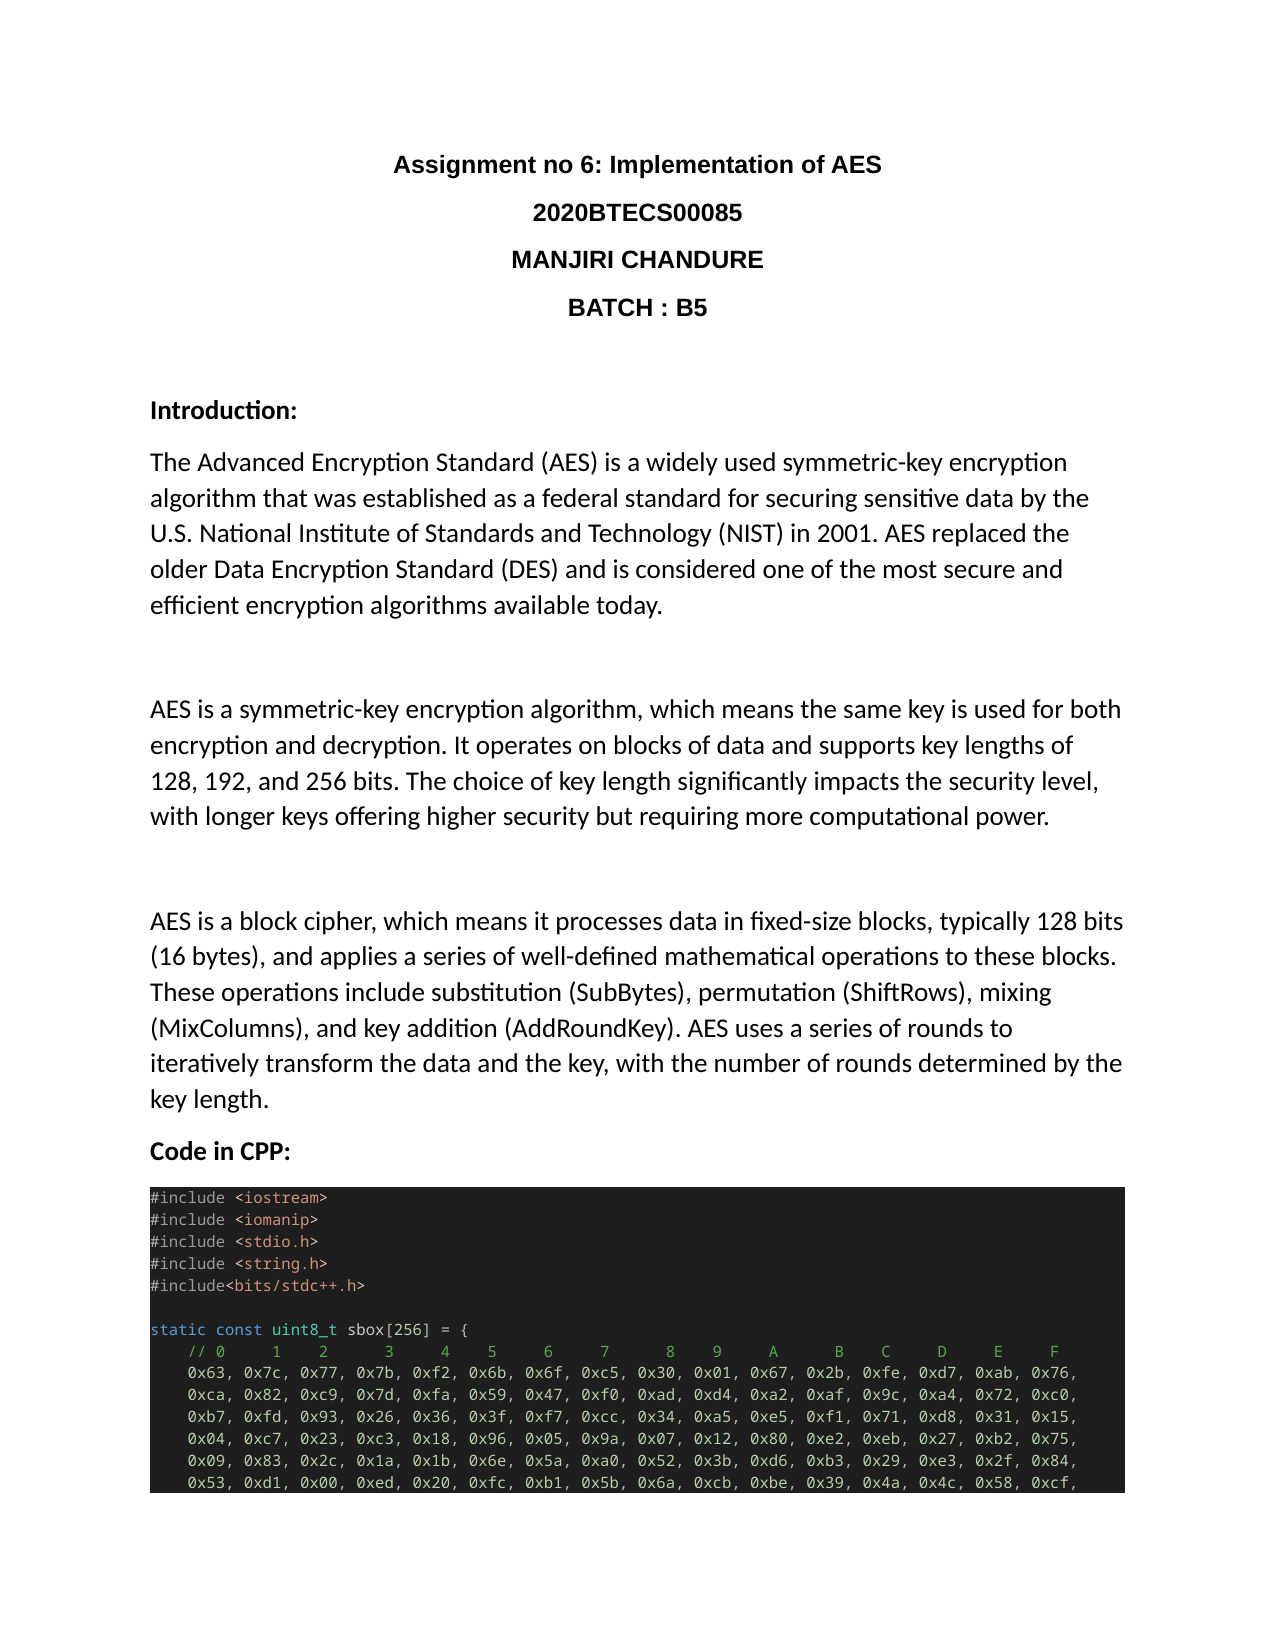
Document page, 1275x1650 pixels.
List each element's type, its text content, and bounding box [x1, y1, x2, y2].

text // 0 1 2 3 4 5 6 7 8 9 A B C D E F [150, 1340, 1125, 1362]
text 2020BTECS00085 [150, 198, 1125, 226]
text static const uint8_t sbox[256] = { [150, 1318, 1125, 1340]
text #include <stdio.h> [150, 1230, 1125, 1252]
text #include <string.h> [150, 1252, 1125, 1274]
text #include<bits/stdc++.h> [150, 1274, 1125, 1296]
text 0x04, 0xc7, 0x23, 0xc3, 0x18, 0x96, 0x05, 0x9a, 0x07, 0x12, 0x80, 0xe2, 0xeb, 0x27, 0xb2, 0x75, [150, 1427, 1125, 1449]
text The Advanced Encryption Standard (AES) is a widely used symmetric-key encryption algorithm that was established as a federal standard for securing sensitive data by the U.S. National Institute of Standards and Technology (NIST) in 2001. AES replaced the older Data Encryption Standard (DES) and is considered one of the most secure and efficient encryption algorithms available today. [150, 445, 1125, 621]
text AES is a symmetric-key encryption algorithm, which means the same key is used for both encryption and decryption. It operates on blocks of data and supports key lengths of 128, 192, and 256 bits. The choice of key length significantly impacts the security level, with longer keys offering higher security but requiring more computational power. [150, 692, 1125, 832]
text Introduction: [150, 393, 1125, 426]
text Code in CPP: [150, 1134, 1125, 1167]
text #include <iostream> [150, 1187, 1125, 1208]
text 0x09, 0x83, 0x2c, 0x1a, 0x1b, 0x6e, 0x5a, 0xa0, 0x52, 0x3b, 0xd6, 0xb3, 0x29, 0xe3, 0x2f, 0x84, [150, 1449, 1125, 1471]
text 0x63, 0x7c, 0x77, 0x7b, 0xf2, 0x6b, 0x6f, 0xc5, 0x30, 0x01, 0x67, 0x2b, 0xfe, 0xd7, 0xab, 0x76, [150, 1362, 1125, 1383]
text 0xca, 0x82, 0xc9, 0x7d, 0xfa, 0x59, 0x47, 0xf0, 0xad, 0xd4, 0xa2, 0xaf, 0x9c, 0xa4, 0x72, 0xc0, [150, 1383, 1125, 1405]
text BATCH : B5 [150, 293, 1125, 322]
text 0xb7, 0xfd, 0x93, 0x26, 0x36, 0x3f, 0xf7, 0xcc, 0x34, 0xa5, 0xe5, 0xf1, 0x71, 0xd8, 0x31, 0x15, [150, 1405, 1125, 1427]
text AES is a block cipher, which means it processes data in fixed-size blocks, typically 128 bits (16 bytes), and applies a series of well-defined mathematical operations to these blocks. These operations include substitution (SubBytes), permutation (ShiftRows), mixing (MixColumns), and key addition (AddRoundKey). AES uses a series of rounds to iteratively transform the data and the key, with the number of rounds determined by the key length. [150, 904, 1125, 1115]
text Assignment no 6: Implementation of AES [150, 150, 1125, 179]
text MANJIRI CHANDURE [150, 245, 1125, 274]
text 0x53, 0xd1, 0x00, 0xed, 0x20, 0xfc, 0xb1, 0x5b, 0x6a, 0xcb, 0xbe, 0x39, 0x4a, 0x4c, 0x58, 0xcf, [150, 1471, 1125, 1493]
text #include <iomanip> [150, 1208, 1125, 1230]
